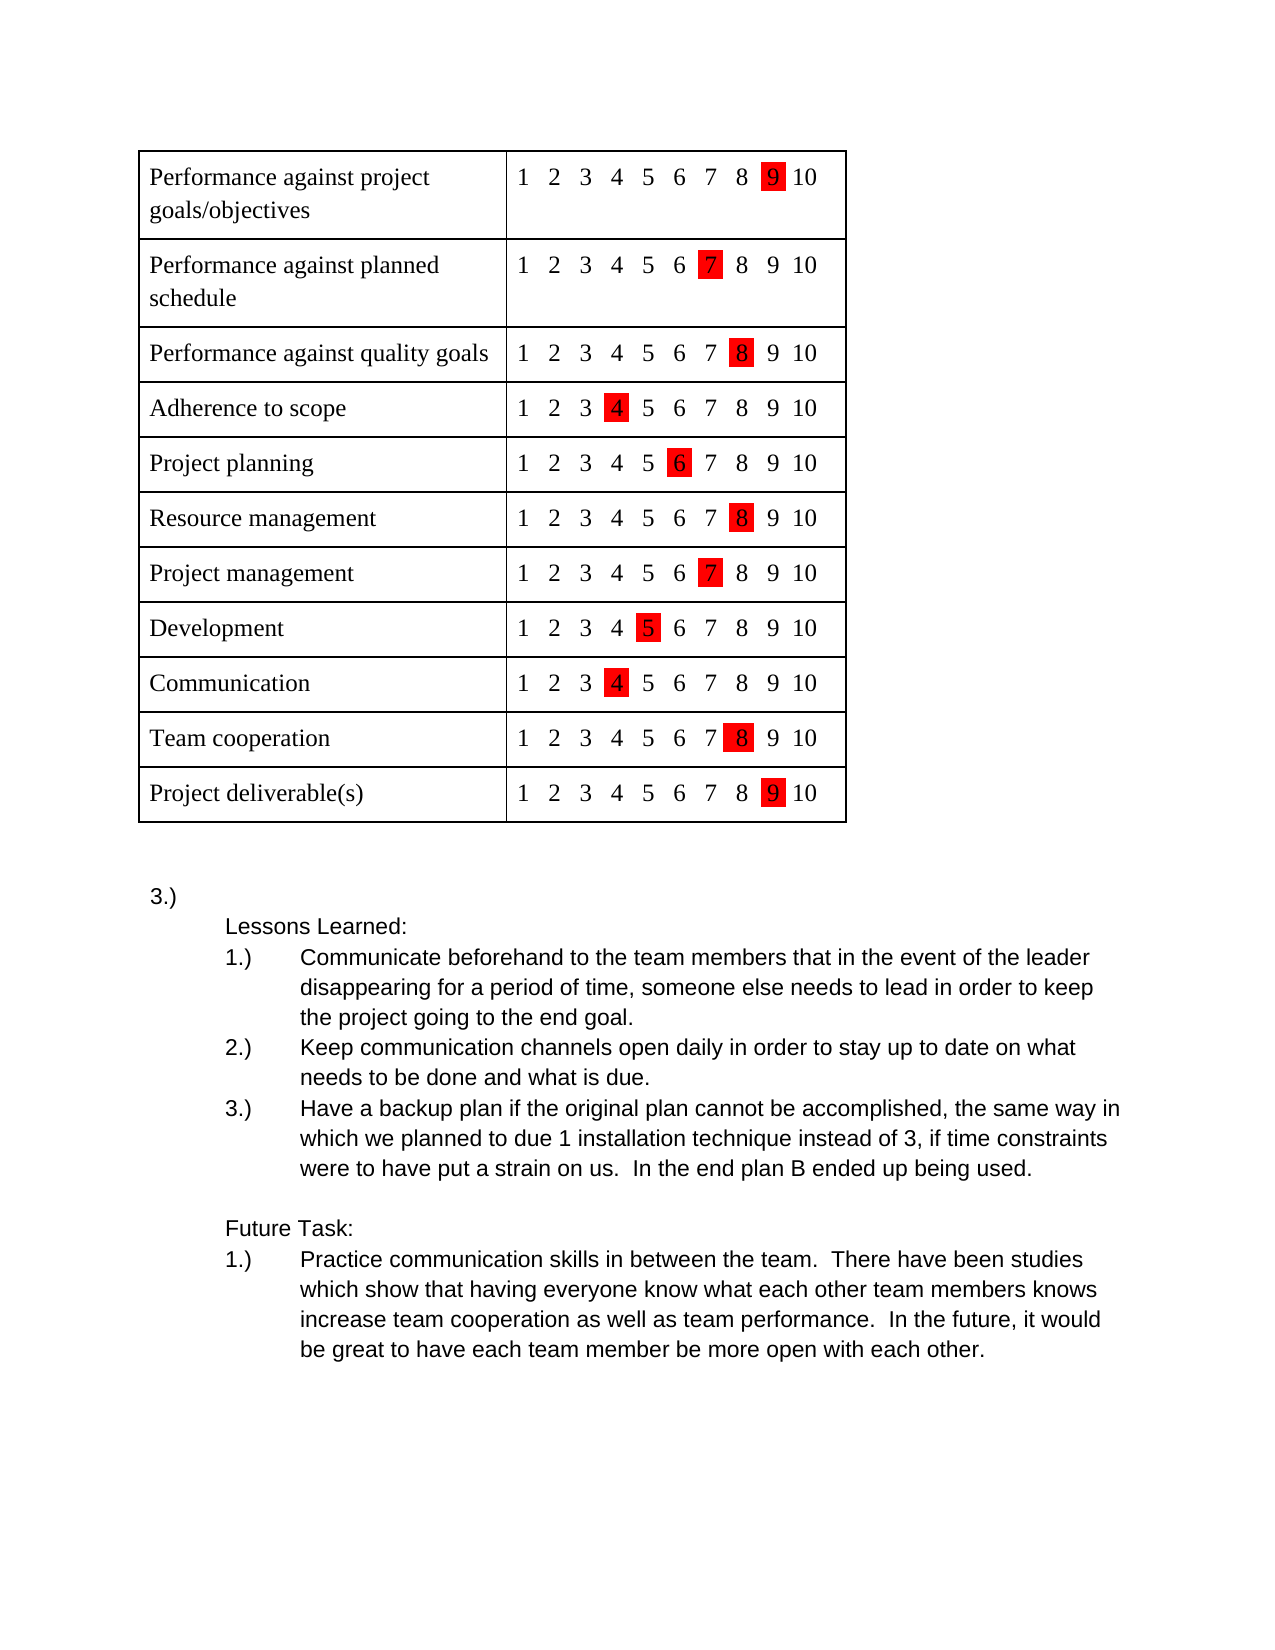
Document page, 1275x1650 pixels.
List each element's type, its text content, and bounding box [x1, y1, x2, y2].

table_cell Project deliverable(s) [140, 768, 506, 821]
table_cell Adherence to scope [140, 383, 506, 436]
table_cell 1 2 3 4 5 6 7 8 9 10 [507, 438, 845, 491]
table_cell Resource management [140, 493, 506, 546]
table_cell 1 2 3 4 5 6 7 8 9 10 [507, 383, 845, 436]
table_cell Project planning [140, 438, 506, 491]
text 3.) Have a backup plan if the original plan cannot be accomplished, the same way in [225, 1094, 1125, 1121]
text Lessons Learned: [150, 913, 1125, 939]
text 2.) Keep communication channels open daily in order to stay up to date on what [150, 1034, 1125, 1060]
table_cell 1 2 3 4 5 6 7 8 9 10 [507, 240, 845, 326]
table_cell Communication [140, 658, 506, 711]
text which we planned to due 1 installation technique instead of 3, if time constraints were to have put a strain on us. In the end plan B ended up being used. [300, 1125, 1125, 1181]
table_cell Performance against planned schedule [140, 240, 506, 326]
text needs to be done and what is due. [225, 1064, 1125, 1091]
table_cell Development [140, 603, 506, 656]
table_cell 1 2 3 4 5 6 7 8 9 10 [507, 658, 845, 711]
table_cell 1 2 3 4 5 6 7 8 9 10 [507, 152, 845, 238]
text 1.) Communicate beforehand to the team members that in the event of the leader [150, 943, 1125, 970]
text which show that having everyone know what each other team members knows increase team cooperation as well as team performance. In the future, it would be great to have each team member be more open with each other. [300, 1276, 1125, 1362]
table_cell 1 2 3 4 5 6 7 8 9 10 [507, 328, 845, 381]
table_cell Performance against quality goals [140, 328, 506, 381]
text 1.) Practice communication skills in between the team. There have been studies [150, 1246, 1125, 1272]
table_cell Project management [140, 548, 506, 601]
table_cell Performance against project goals/objectives [140, 152, 506, 238]
table_cell 1 2 3 4 5 6 7 8 9 10 [507, 493, 845, 546]
text disappearing for a period of time, someone else needs to lead in order to keep the project going to the end goal. [300, 974, 1125, 1030]
table_cell 1 2 3 4 5 6 7 8 9 10 [507, 603, 845, 656]
table_cell Team cooperation [140, 713, 506, 766]
table_cell 1 2 3 4 5 6 7 8 9 10 [507, 548, 845, 601]
table_cell 1 2 3 4 5 6 7 8 9 10 [507, 768, 845, 821]
text 3.) [150, 883, 1125, 909]
text Future Task: [150, 1215, 1125, 1242]
table_cell 1 2 3 4 5 6 7 8 9 10 [507, 713, 845, 766]
